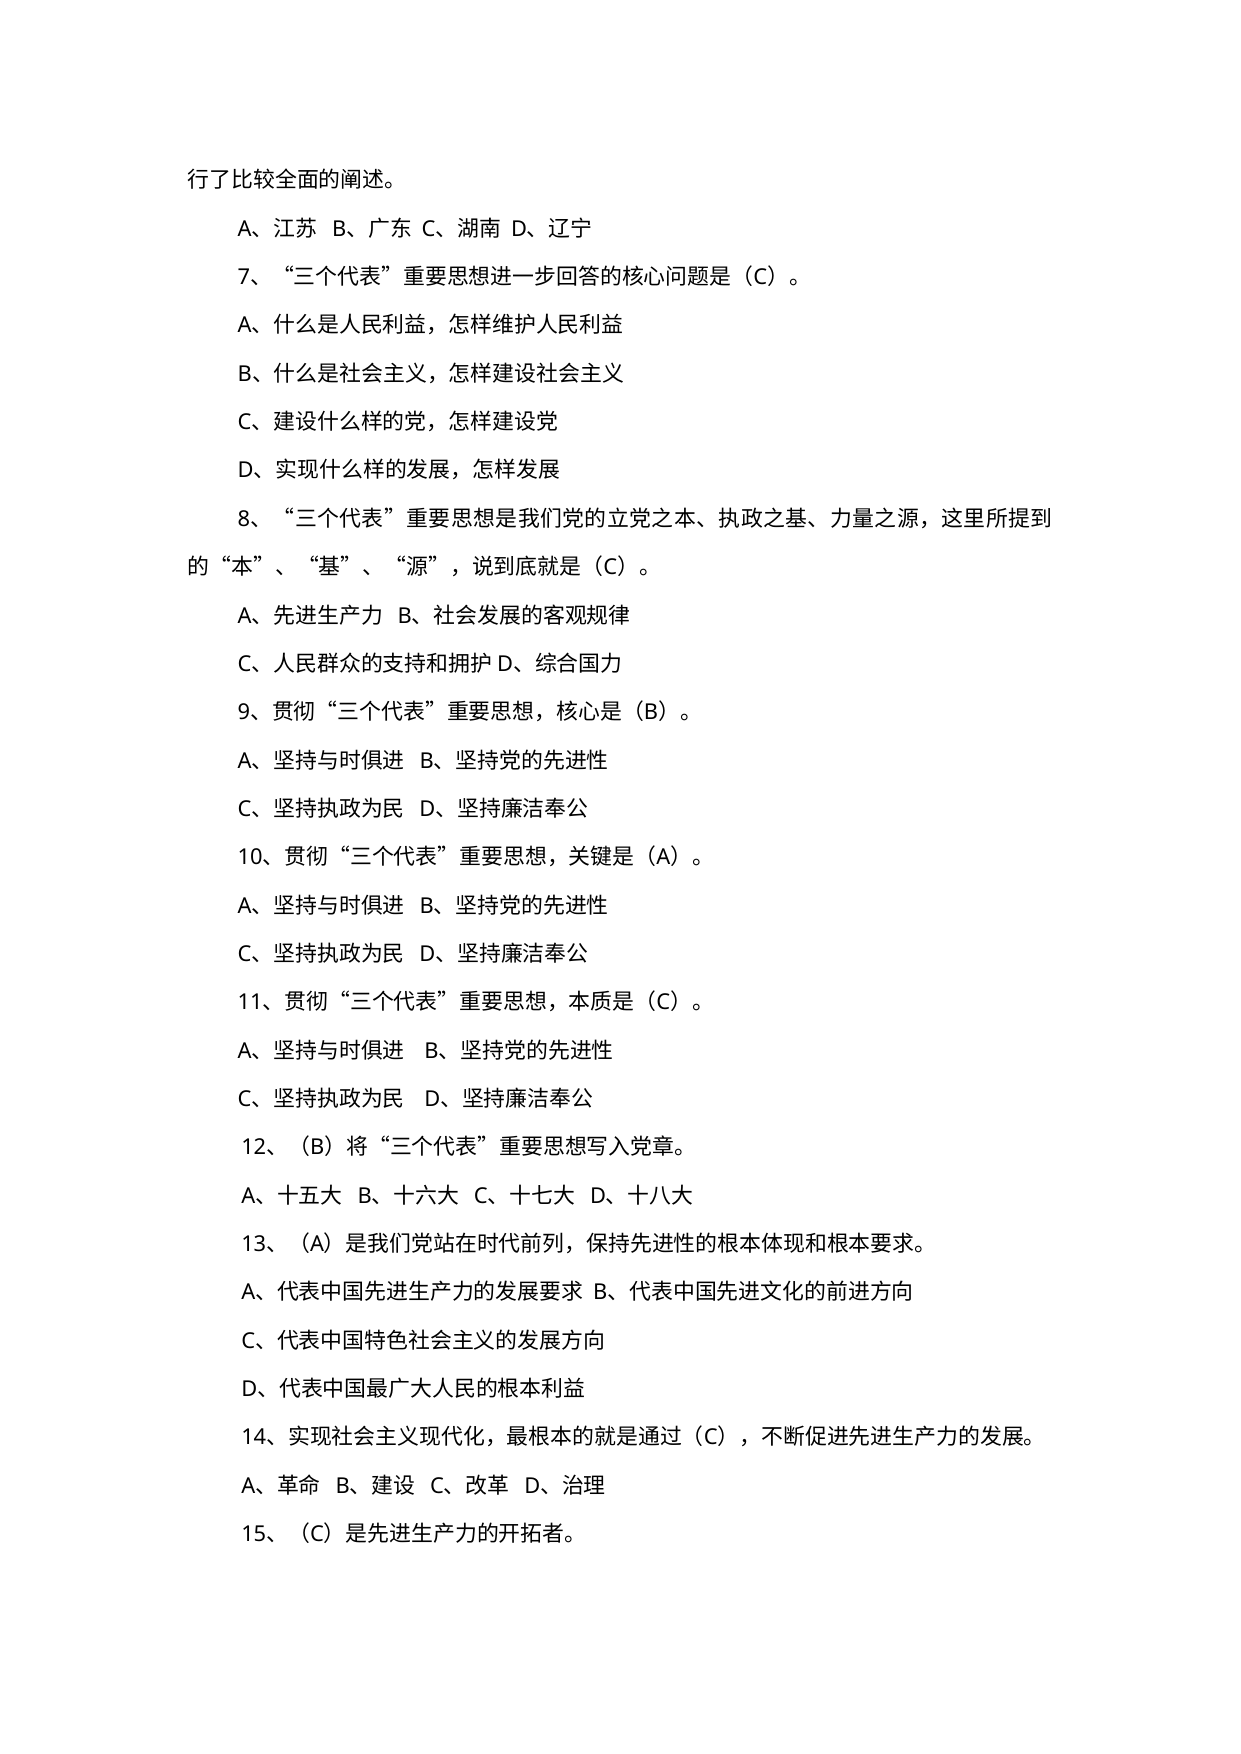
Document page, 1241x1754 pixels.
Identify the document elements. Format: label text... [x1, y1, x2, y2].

text 14、实现社会主义现代化，最根本的就是通过（C），不断促进先进生产力的发展。 [187, 1419, 1053, 1452]
text 8、“三个代表”重要思想是我们党的立党之本、执政之基、力量之源，这里所提到的“本”、“基”、“源”，说到底就是（C）。 [187, 500, 1053, 582]
text A、代表中国先进生产力的发展要求 B、代表中国先进文化的前进方向 [187, 1274, 1053, 1307]
text D、代表中国最广大人民的根本利益 [187, 1371, 1053, 1403]
text C、代表中国特色社会主义的发展方向 [187, 1322, 1053, 1355]
text C、坚持执政为民 D、坚持廉洁奉公 [187, 791, 1053, 823]
text A、十五大 B、十六大 C、十七大 D、十八大 [187, 1177, 1053, 1210]
text C、人民群众的支持和拥护 D、综合国力 [187, 646, 1053, 678]
text 10、贯彻“三个代表”重要思想，关键是（A）。 [187, 839, 1053, 872]
text A、什么是人民利益，怎样维护人民利益 [187, 307, 1053, 339]
text 15、（C）是先进生产力的开拓者。 [187, 1516, 1053, 1548]
text C、坚持执政为民 D、坚持廉洁奉公 [187, 1081, 1053, 1113]
text 9、贯彻“三个代表”重要思想，核心是（B）。 [187, 694, 1053, 727]
text 11、贯彻“三个代表”重要思想，本质是（C）。 [187, 984, 1053, 1017]
text A、坚持与时俱进 B、坚持党的先进性 [187, 742, 1053, 775]
text A、坚持与时俱进 B、坚持党的先进性 [187, 887, 1053, 920]
text D、实现什么样的发展，怎样发展 [187, 452, 1053, 484]
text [187, 162, 1053, 194]
text 7、“三个代表”重要思想进一步回答的核心问题是（C）。 [187, 259, 1053, 291]
text 12、（B）将“三个代表”重要思想写入党章。 [187, 1129, 1053, 1162]
text C、坚持执政为民 D、坚持廉洁奉公 [187, 936, 1053, 968]
text A、坚持与时俱进 B、坚持党的先进性 [187, 1032, 1053, 1065]
text A、先进生产力 B、社会发展的客观规律 [187, 597, 1053, 630]
text A、江苏 B、广东 C、湖南 D、辽宁 [187, 210, 1053, 243]
text C、建设什么样的党，怎样建设党 [187, 404, 1053, 436]
text A、革命 B、建设 C、改革 D、治理 [187, 1467, 1053, 1500]
text 13、（A）是我们党站在时代前列，保持先进性的根本体现和根本要求。 [187, 1226, 1053, 1258]
text B、什么是社会主义，怎样建设社会主义 [187, 355, 1053, 388]
